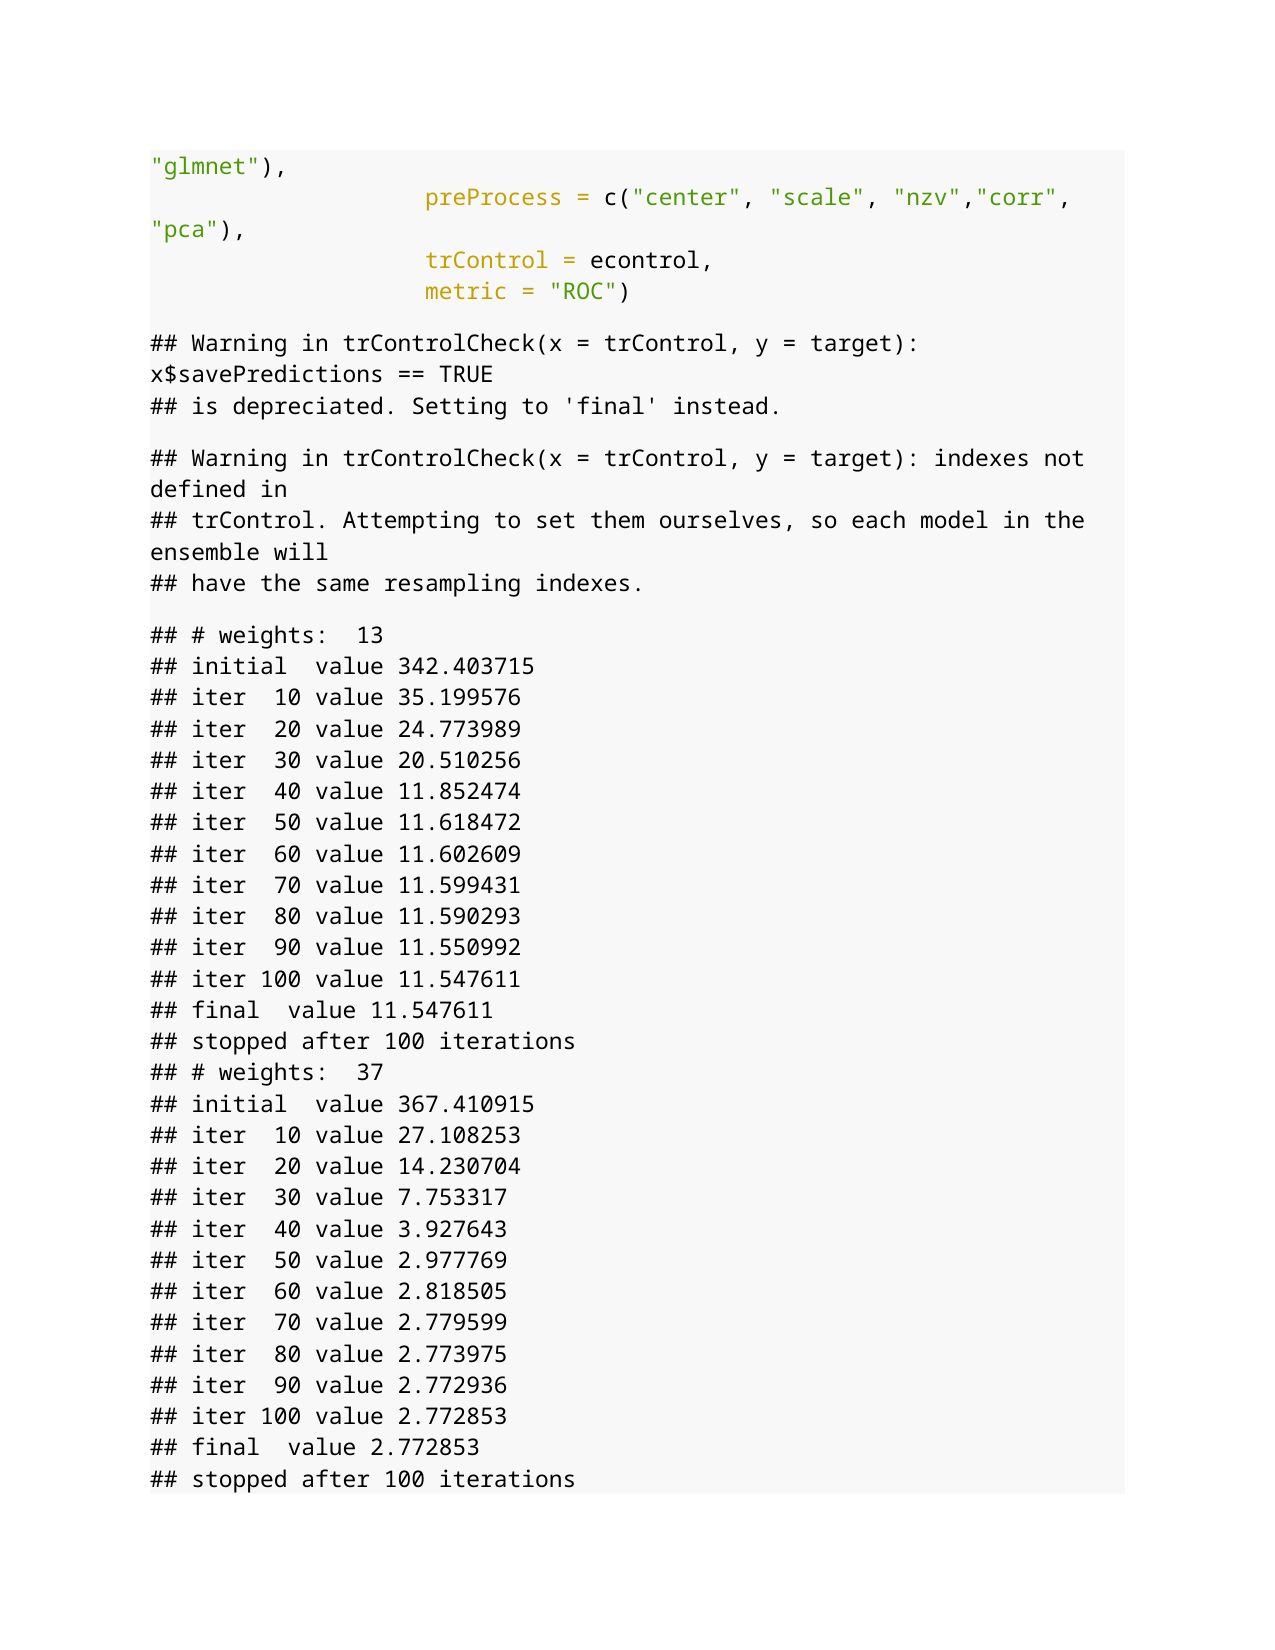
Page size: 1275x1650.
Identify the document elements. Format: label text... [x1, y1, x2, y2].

text ## Warning in trControlCheck(x = trControl, y = target): indexes not defined in ## trControl. Attempting to set them ourselves, so each model in the ensemble will ## have the same resampling indexes. [150, 442, 1125, 598]
text ## Warning in trControlCheck(x = trControl, y = target): x$savePredictions == TRUE ## is depreciated. Setting to 'final' instead. [150, 327, 1125, 421]
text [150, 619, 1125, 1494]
